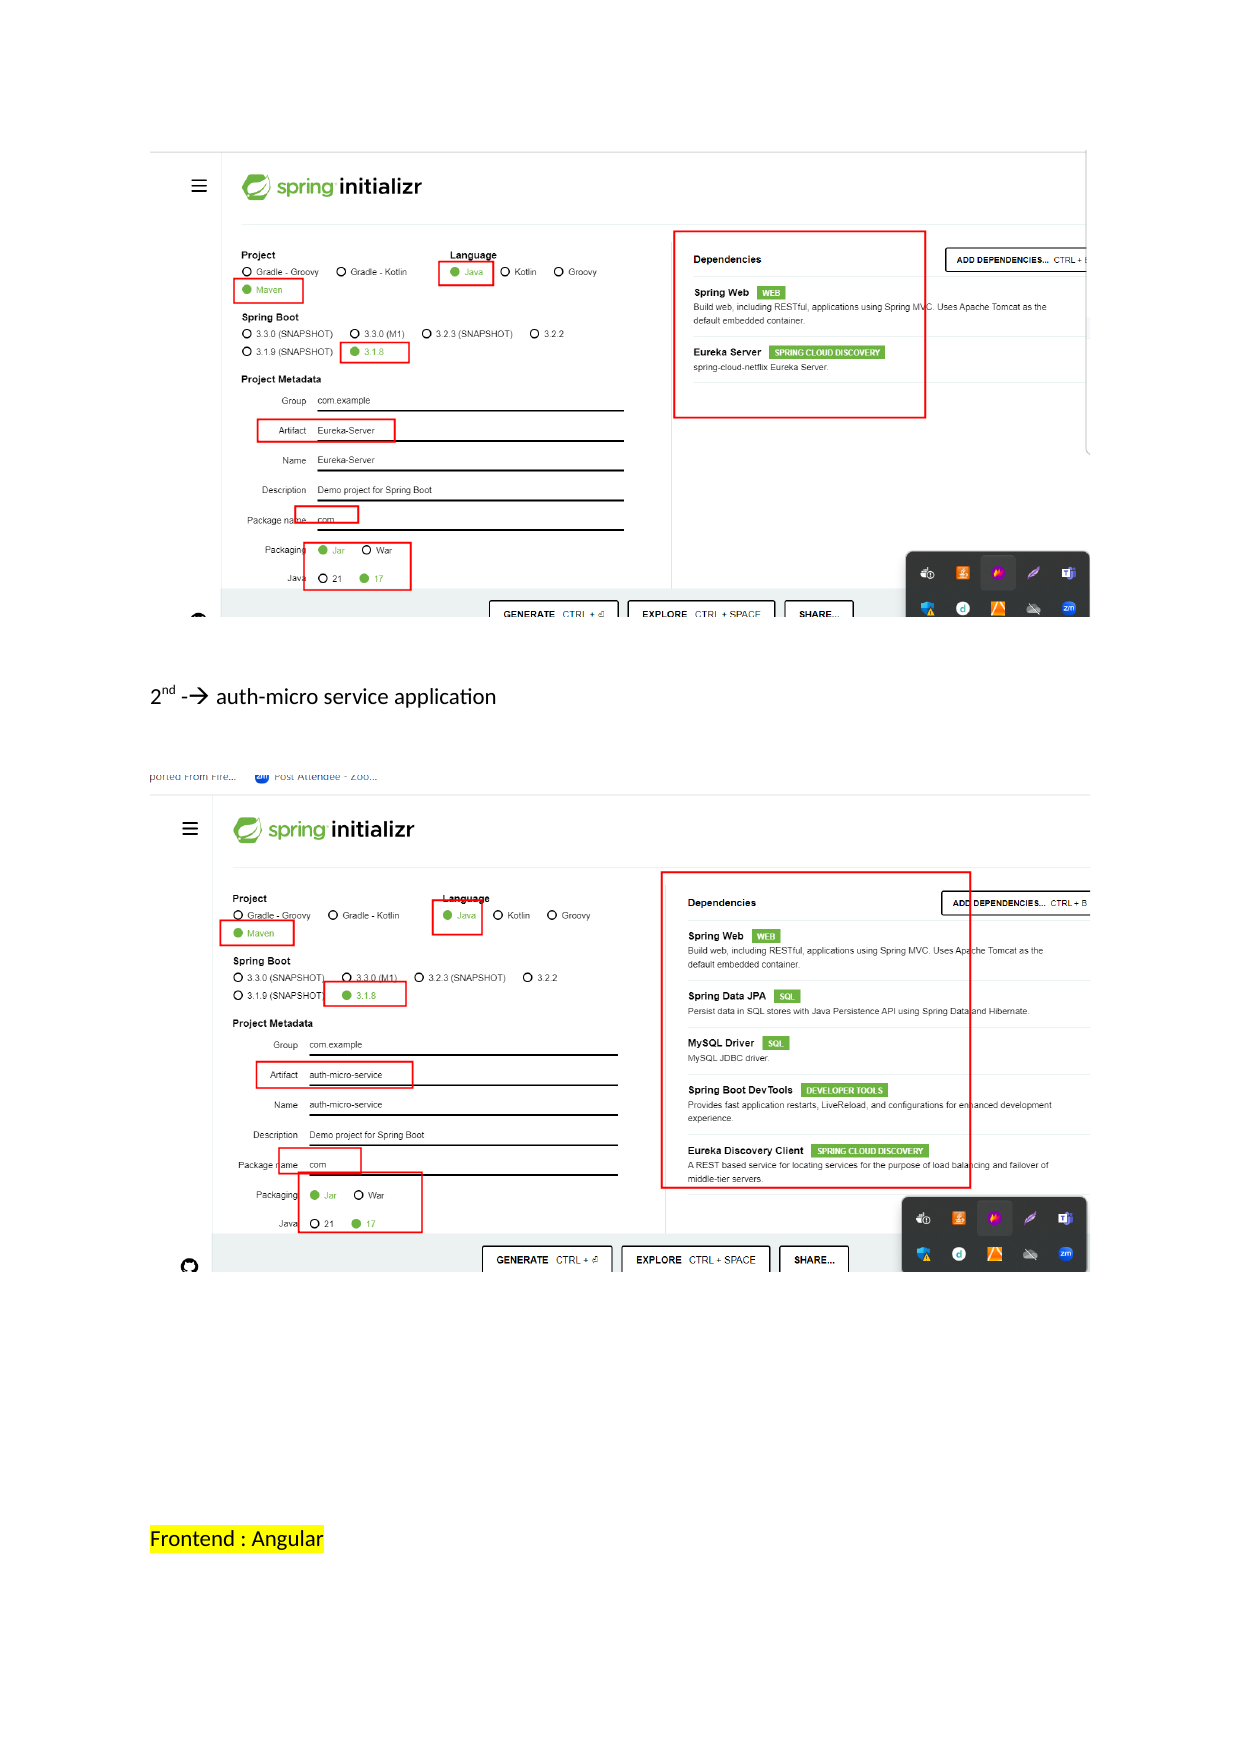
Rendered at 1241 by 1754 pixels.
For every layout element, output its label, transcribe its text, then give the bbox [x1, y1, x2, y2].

picture [150, 775, 1091, 1272]
text Frontend : Angular [150, 1524, 1090, 1553]
picture [150, 150, 1091, 617]
text 2nd - auth-micro service application [150, 682, 1090, 710]
